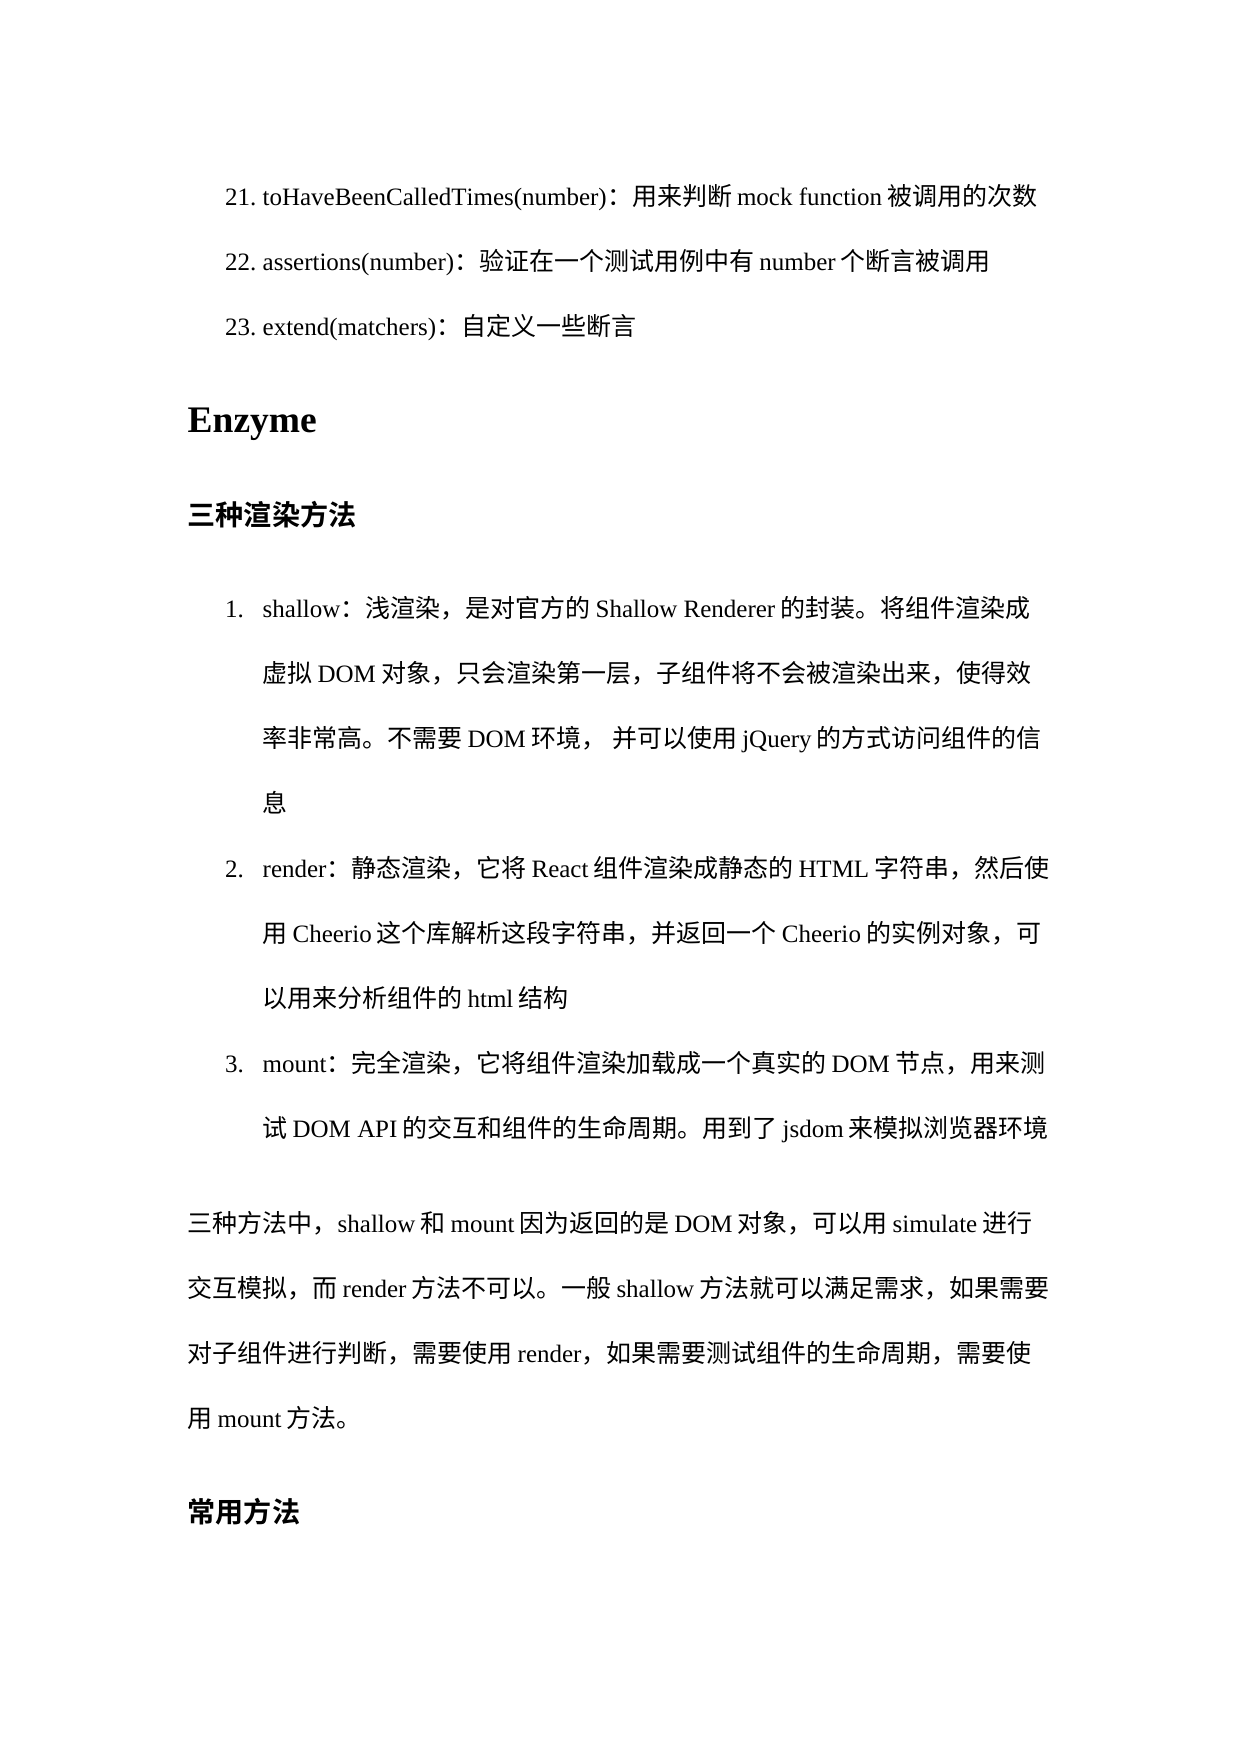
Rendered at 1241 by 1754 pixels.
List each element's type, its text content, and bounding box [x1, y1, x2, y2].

text 三种渲染方法 [187, 480, 1053, 545]
list mount：完全渲染，它将组件渲染加载成一个真实的DOM节点，用来测试DOM API的交互和组件的生命周期。用到了jsdom来模拟浏览器环境 [225, 1029, 1053, 1159]
list toHaveBeenCalledTimes(number)：用来判断mock function被调用的次数 [225, 162, 1053, 227]
list assertions(number)：验证在一个测试用例中有number个断言被调用 [225, 227, 1053, 292]
text Enzyme [187, 386, 1053, 451]
list extend(matchers)：自定义一些断言 [225, 292, 1053, 357]
list render：静态渲染，它将React组件渲染成静态的HTML字符串，然后使用Cheerio这个库解析这段字符串，并返回一个Cheerio的实例对象，可以用来分析组件的html结构 [225, 834, 1053, 1029]
text 三种方法中，shallow和mount因为返回的是DOM对象，可以用simulate进行交互模拟，而render方法不可以。一般shallow方法就可以满足需求，如果需要对子组件进行判断，需要使用render，如果需要测试组件的生命周期，需要使用mount方法。 [187, 1189, 1053, 1449]
list shallow：浅渲染，是对官方的Shallow Renderer的封装。将组件渲染成虚拟DOM对象，只会渲染第一层，子组件将不会被渲染出来，使得效率非常高。不需要DOM环境， 并可以使用jQuery的方式访问组件的信息 [225, 574, 1053, 834]
text 常用方法 [187, 1478, 1053, 1543]
